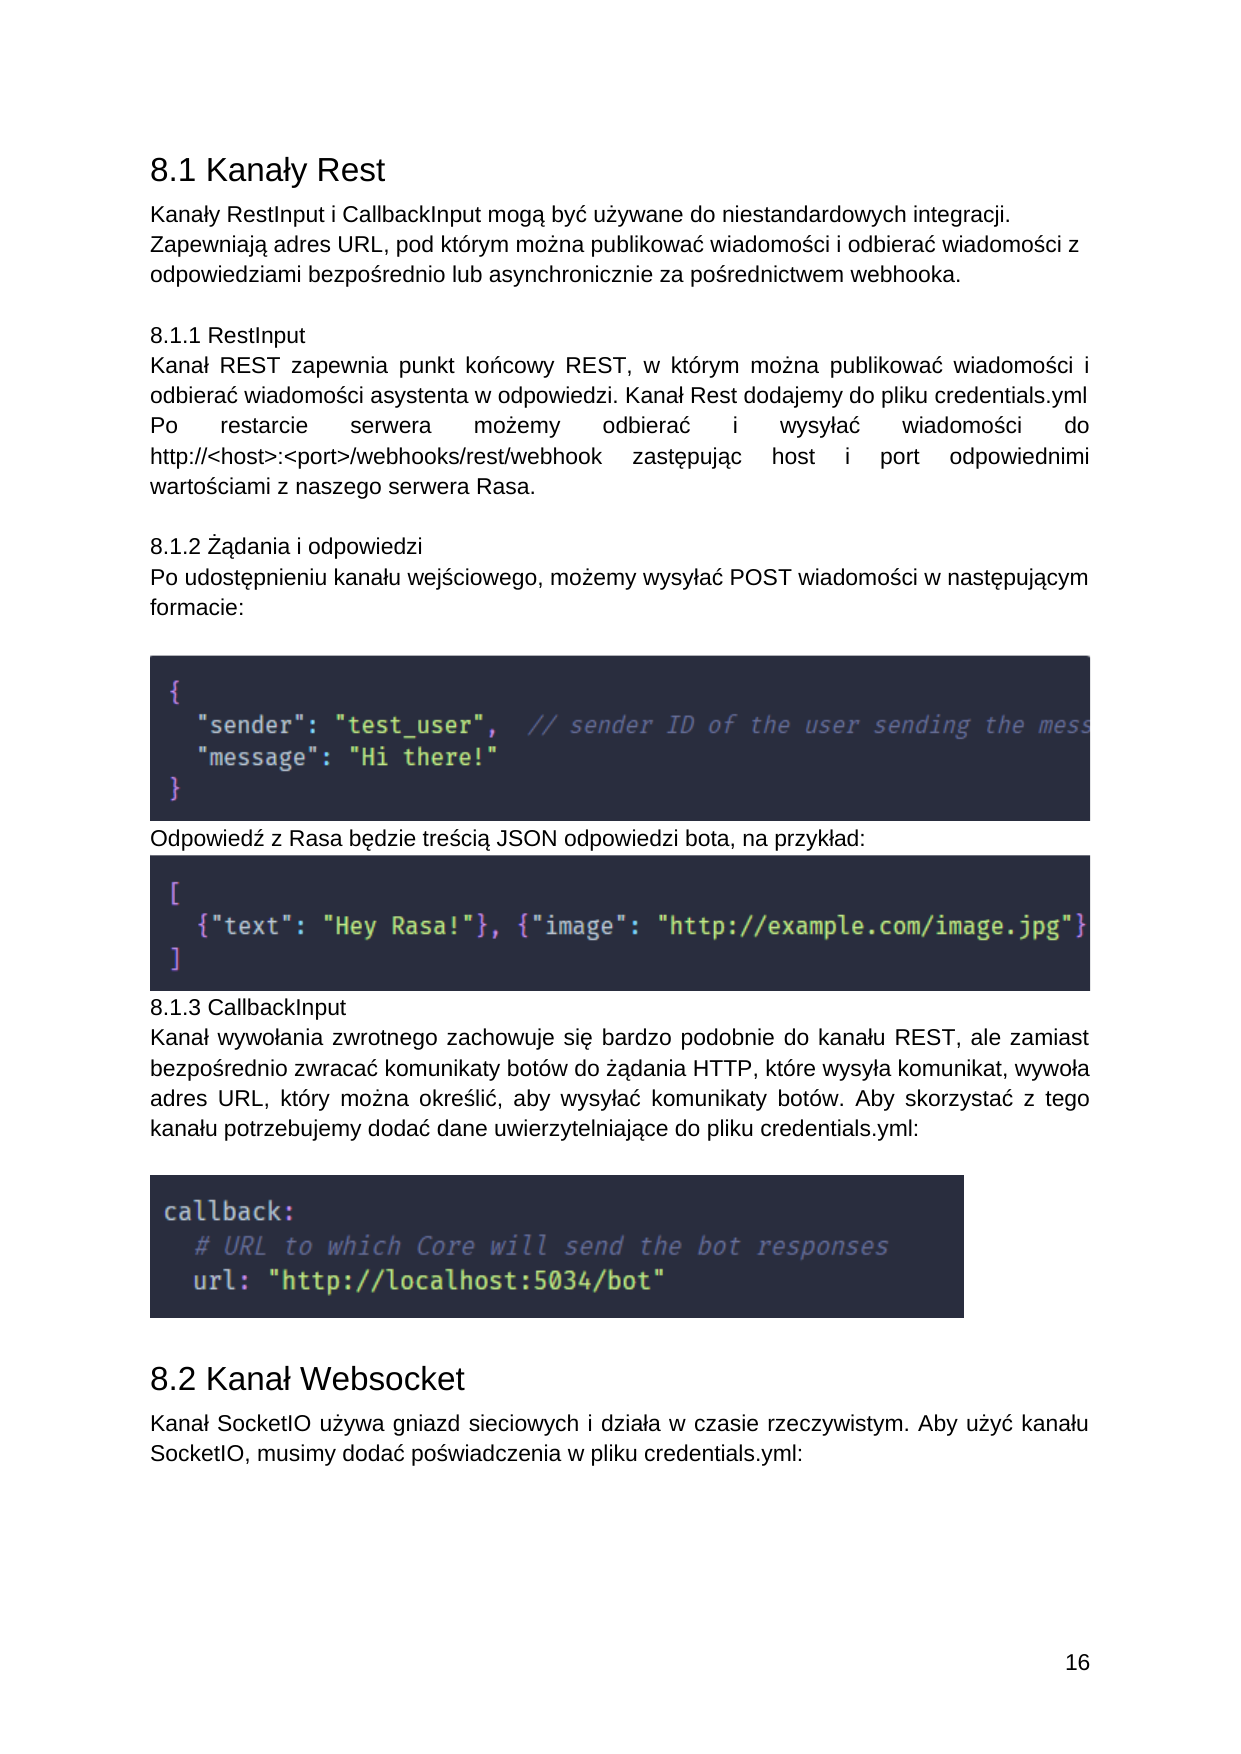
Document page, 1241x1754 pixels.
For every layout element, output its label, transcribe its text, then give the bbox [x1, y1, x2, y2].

subtitle 8.2 Kanał Websocket [150, 1359, 1090, 1397]
text Kanał REST zapewnia punkt końcowy REST, w którym można publikować wiadomości i odbierać wiadomości asystenta w odpowiedzi. Kanał Rest dodajemy do pliku credentials.yml [150, 352, 1090, 408]
text Po udostępnieniu kanału wejściowego, możemy wysyłać POST wiadomości w następującym formacie: [150, 563, 1090, 620]
picture [150, 854, 1091, 991]
picture [150, 654, 1091, 821]
text Kanały RestInput i CallbackInput mogą być używane do niestandardowych integracji. Zapewniają adres URL, pod którym można publikować wiadomości i odbierać wiadomości z odpowiedziami bezpośrednio lub asynchronicznie za pośrednictwem webhooka. [150, 201, 1090, 288]
picture [150, 1175, 964, 1318]
subtitle 8.1 Kanały Rest [150, 150, 1090, 188]
text Kanał SocketIO używa gniazd sieciowych i działa w czasie rzeczywistym. Aby użyć kanału SocketIO, musimy dodać poświadczenia w pliku credentials.yml: [150, 1410, 1090, 1466]
text Odpowiedź z Rasa będzie treścią JSON odpowiedzi bota, na przykład: [150, 824, 1090, 851]
text 8.1.3 CallbackInput [150, 994, 1090, 1020]
text Kanał wywołania zwrotnego zachowuje się bardzo podobnie do kanału REST, ale zamiast bezpośrednio zwracać komunikaty botów do żądania HTTP, które wysyła komunikat, wywoła adres URL, który można określić, aby wysyłać komunikaty botów. Aby skorzystać z tego kanału potrzebujemy dodać dane uwierzytelniające do pliku credentials.yml: [150, 1024, 1090, 1141]
text Po restarcie serwera możemy odbierać i wysyłać wiadomości do http://<host>:<port>/webhooks/rest/webhook zastępując host i port odpowiednimi wartościami z naszego serwera Rasa. [150, 412, 1090, 499]
text 8.1.2 Żądania i odpowiedzi [150, 533, 1090, 559]
text 8.1.1 RestInput [150, 322, 1090, 348]
